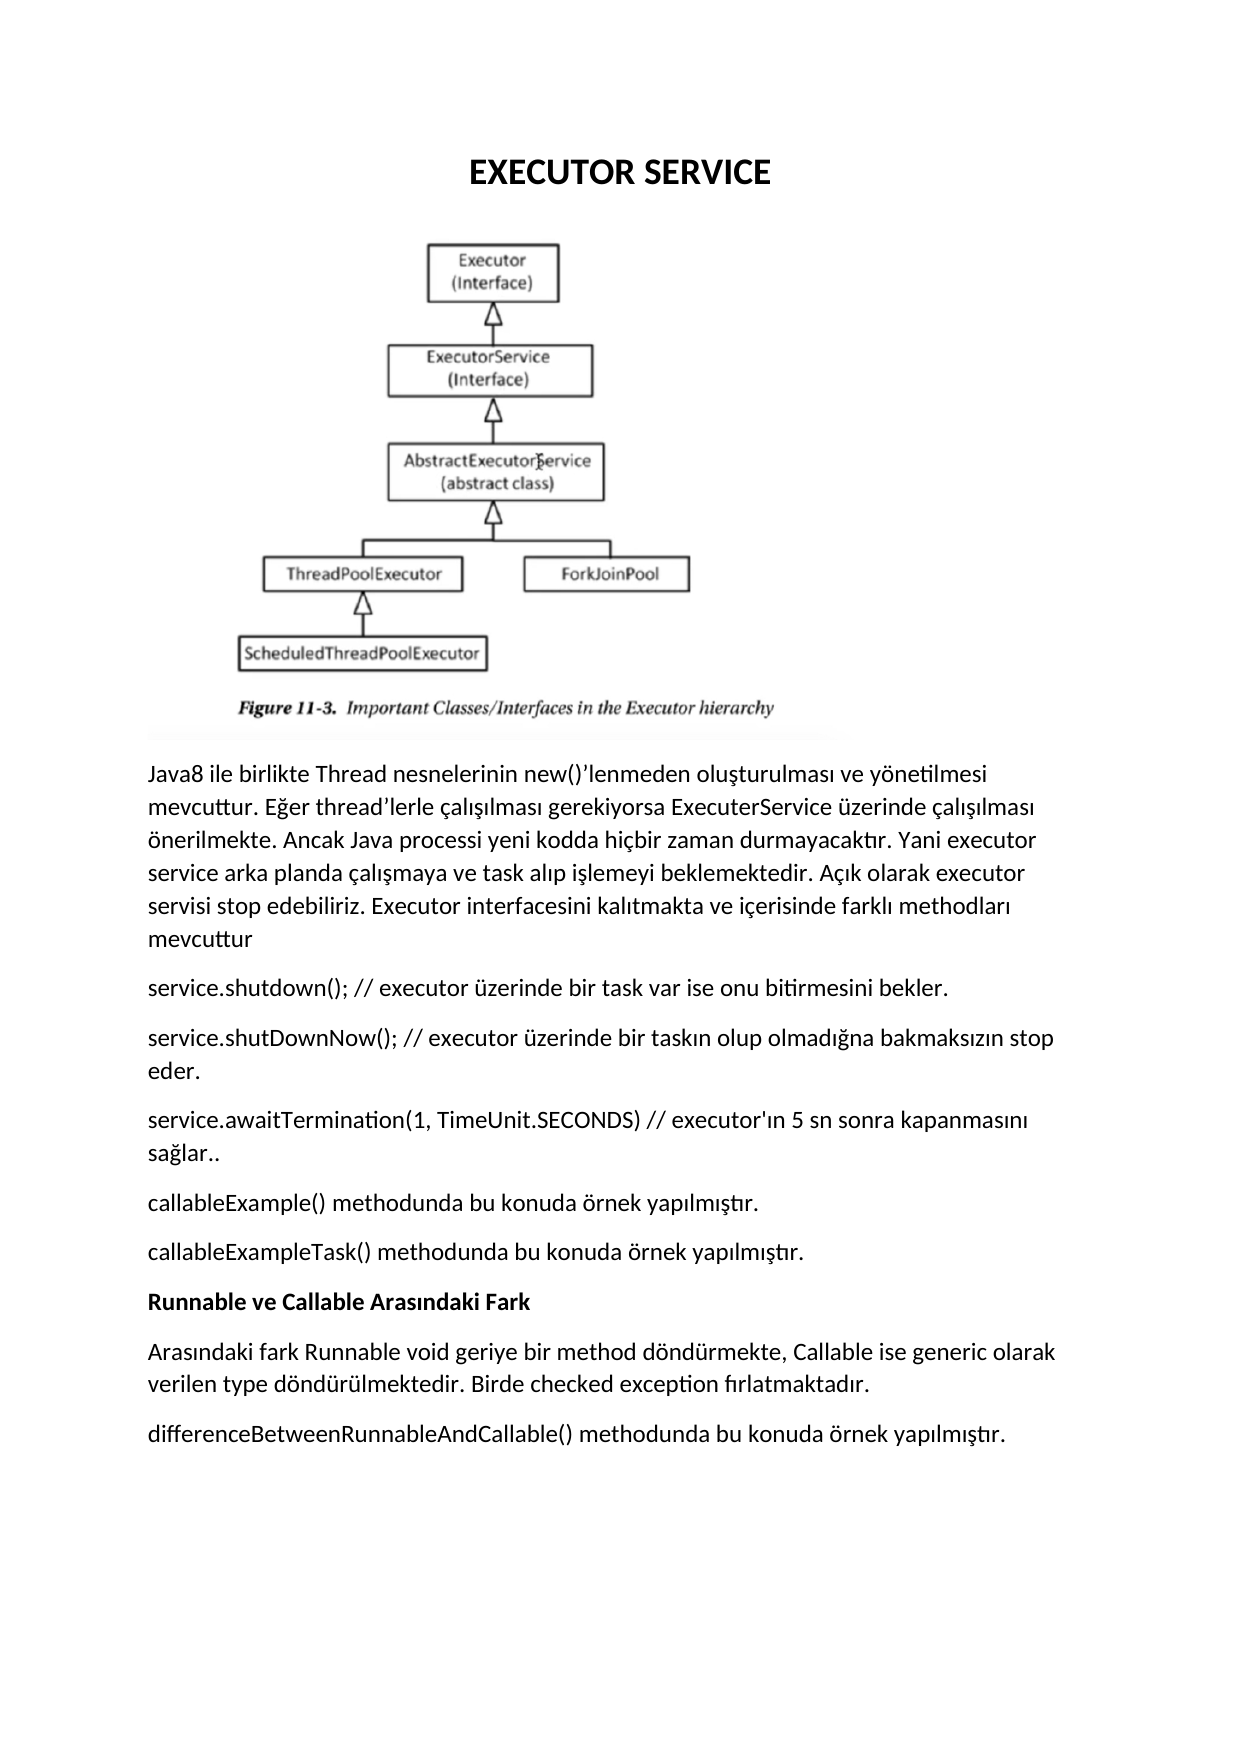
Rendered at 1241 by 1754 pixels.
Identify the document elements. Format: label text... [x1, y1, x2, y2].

text Java8 ile birlikte Thread nesnelerinin new()’lenmeden oluşturulması ve yönetilmesi mevcuttur. Eğer thread’lerle çalışılması gerekiyorsa ExecuterService üzerinde çalışılması önerilmekte. Ancak Java processi yeni kodda hiçbir zaman durmayacaktır. Yani executor service arka planda çalışmaya ve task alıp işlemeyi beklemektedir. Açık olarak executor servisi stop edebiliriz. Executor interfacesini kalıtmakta ve içerisinde farklı methodları mevcuttur [148, 758, 1093, 953]
text service.shutdown(); // executor üzerinde bir task var ise onu bitirmesini bekler. [148, 972, 1093, 1003]
text differenceBetweenRunnableAndCallable() methodunda bu konuda örnek yapılmıştır. [148, 1418, 1093, 1449]
text Arasındaki fark Runnable void geriye bir method döndürmekte, Callable ise generic olarak verilen type döndürülmektedir. Birde checked exception fırlatmaktadır. [148, 1336, 1093, 1399]
text service.awaitTermination(1, TimeUnit.SECONDS) // executor'ın 5 sn sonra kapanmasını sağlar.. [148, 1104, 1093, 1168]
text EXECUTOR SERVICE [148, 148, 1093, 193]
picture [147, 213, 1093, 740]
text Runnable ve Callable Arasındaki Fark [148, 1286, 1093, 1317]
text callableExample() methodunda bu konuda örnek yapılmıştır. [148, 1187, 1093, 1217]
text callableExampleTask() methodunda bu konuda örnek yapılmıştır. [148, 1236, 1093, 1267]
text service.shutDownNow(); // executor üzerinde bir taskın olup olmadığna bakmaksızın stop eder. [148, 1022, 1093, 1085]
